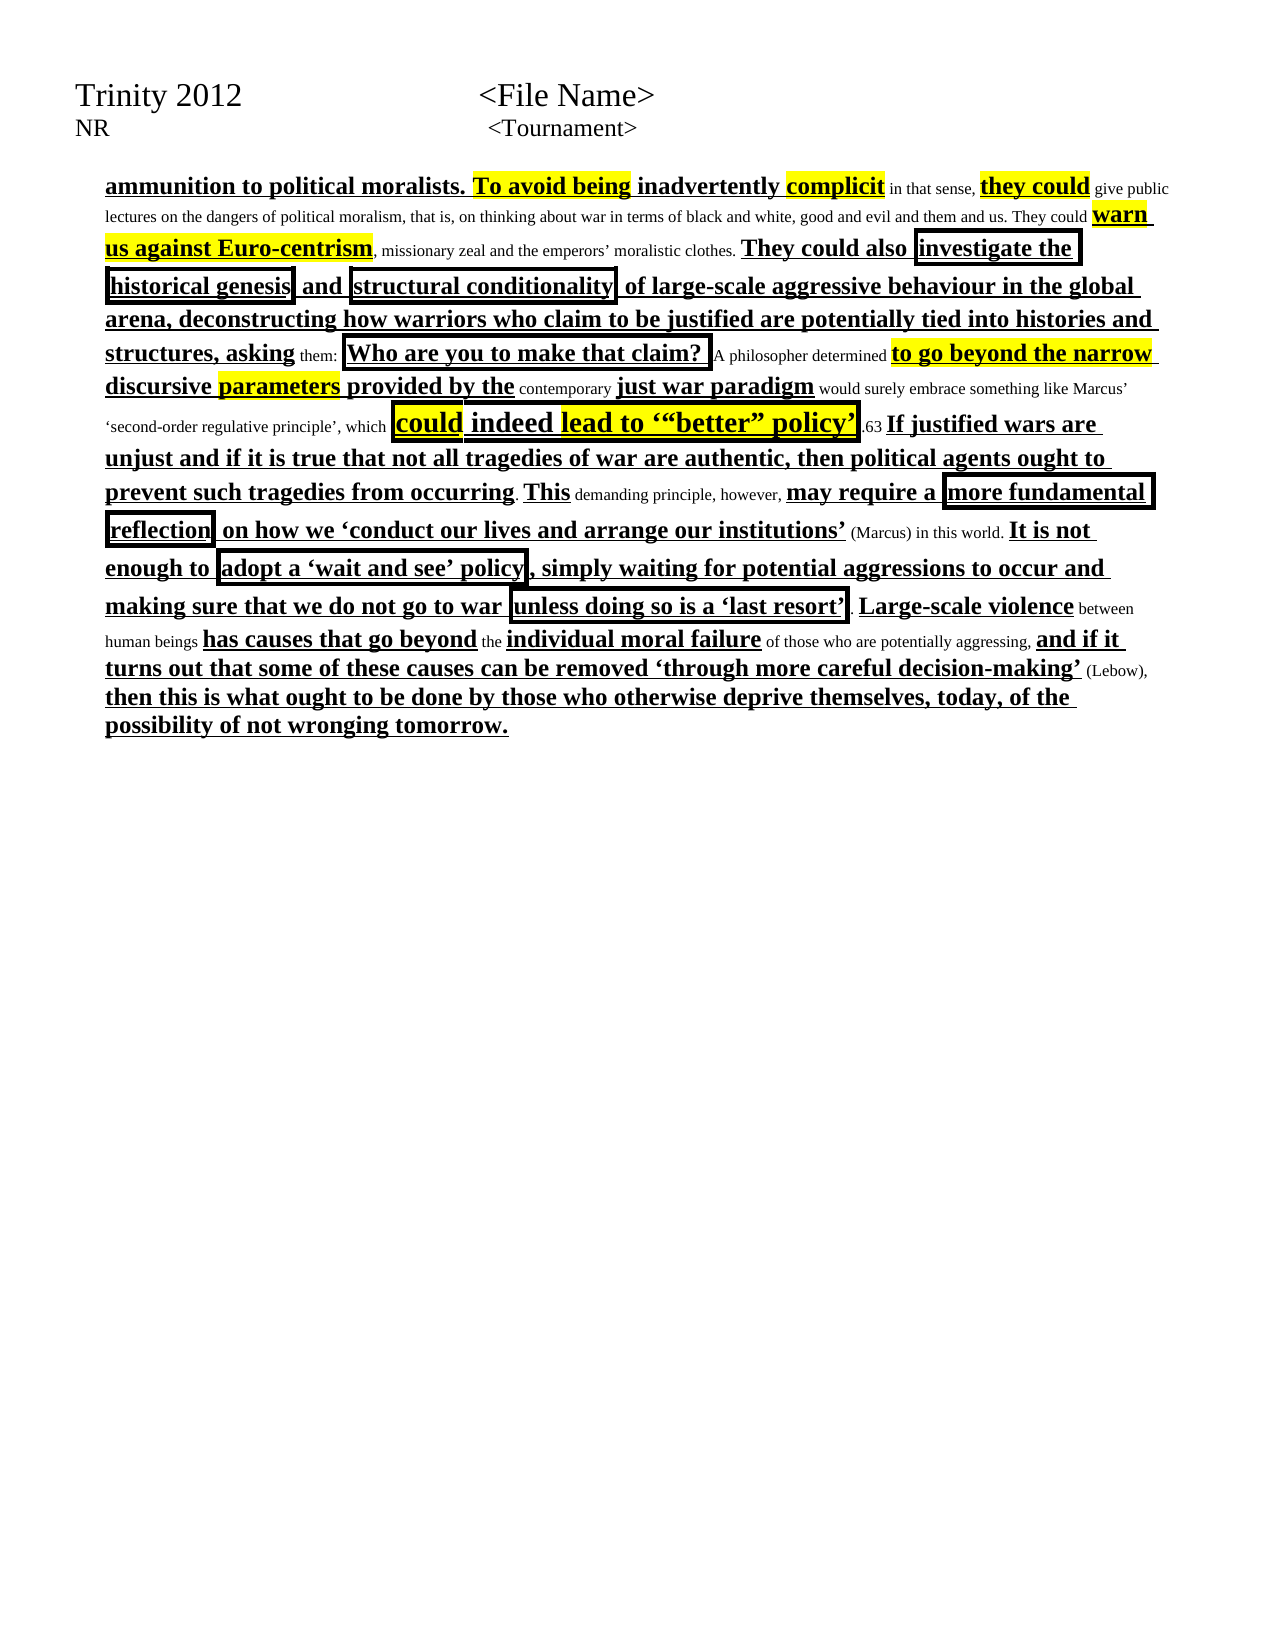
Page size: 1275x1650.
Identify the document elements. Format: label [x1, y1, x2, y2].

text [105, 171, 1170, 739]
